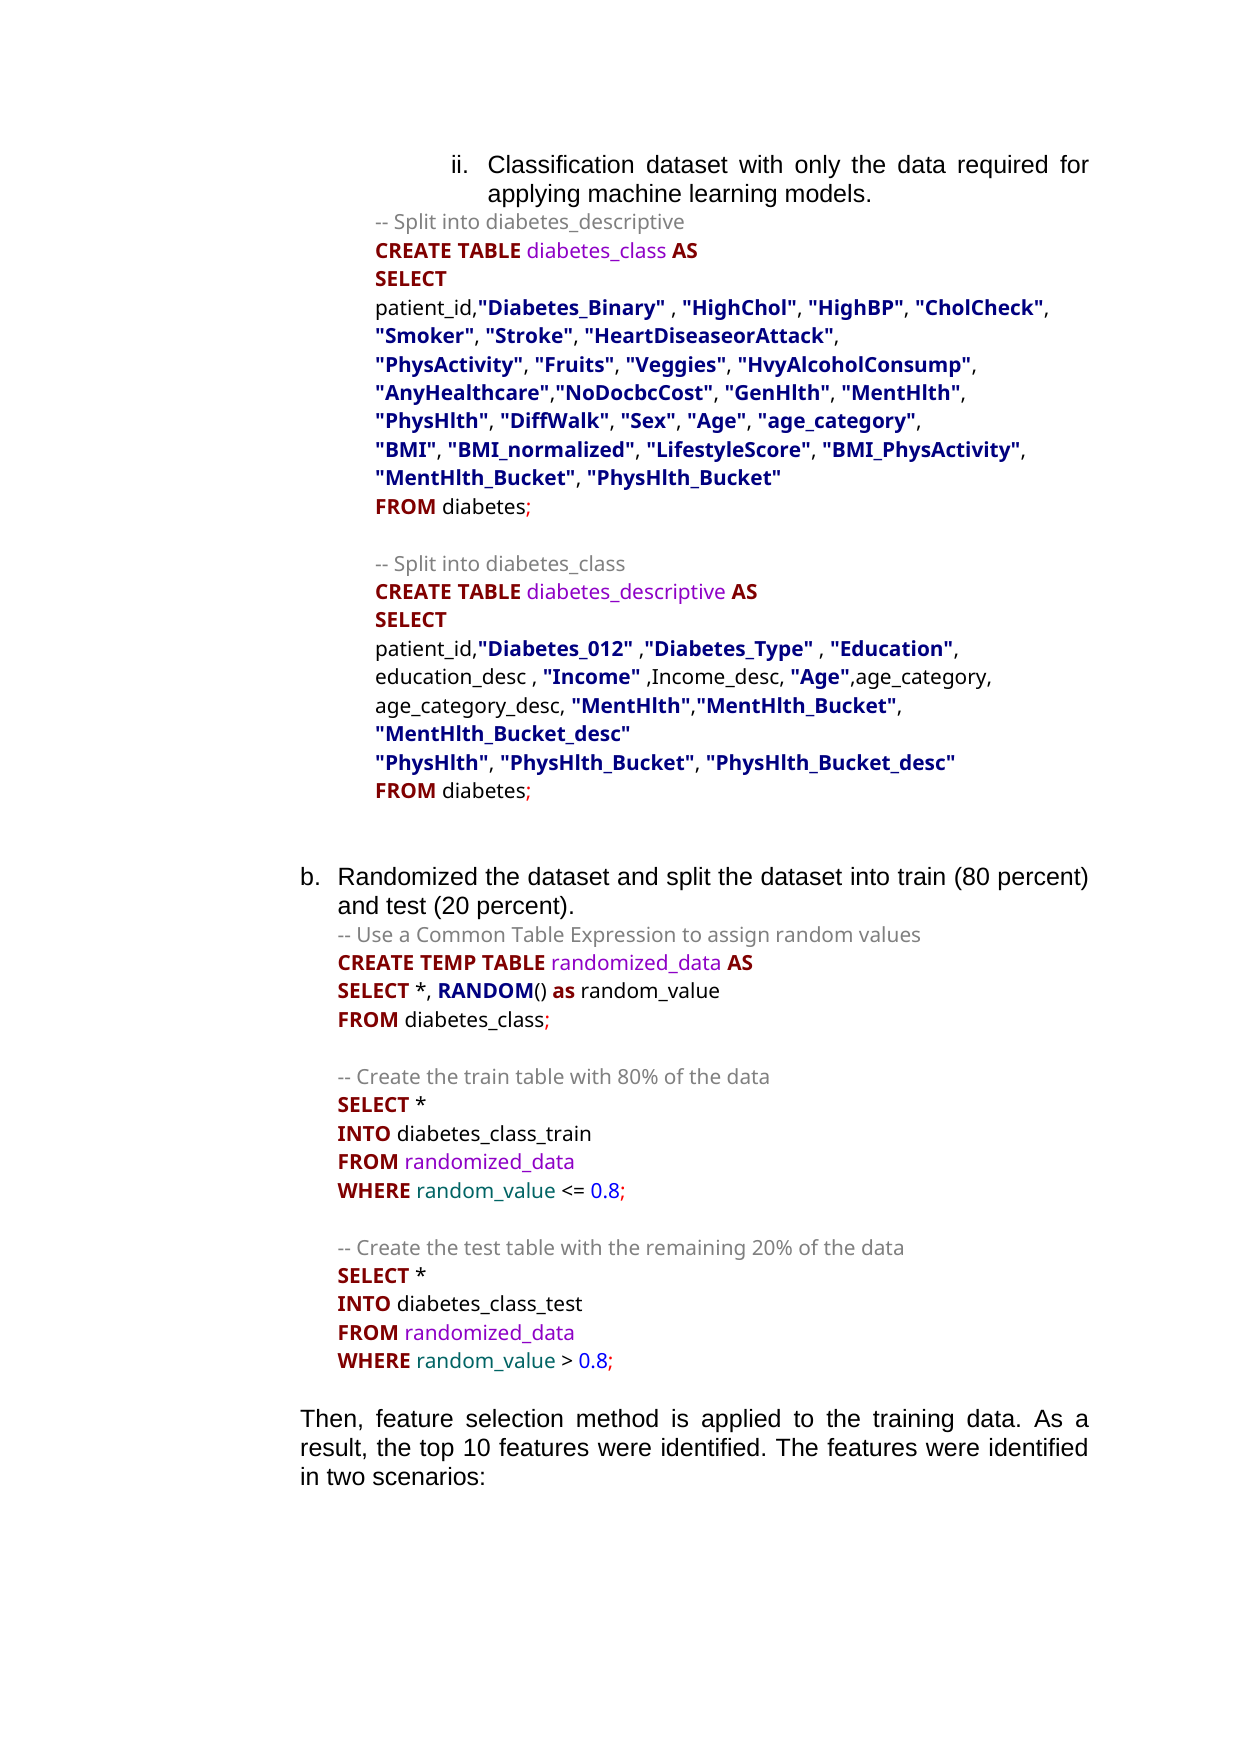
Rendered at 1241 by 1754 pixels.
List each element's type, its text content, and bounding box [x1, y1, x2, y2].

text -- Split into diabetes_descriptive [300, 207, 1090, 236]
text WHERE random_value <= 0.8; [262, 1176, 1090, 1204]
text INTO diabetes_class_train [262, 1119, 1090, 1147]
text SELECT *, RANDOM() as random_value [262, 977, 1090, 1005]
text Then, feature selection method is applied to the training data. As a result, the top 10 features were identified. The features were identified in two scenarios: [300, 1404, 1090, 1490]
text SELECT * [262, 1261, 1090, 1289]
list Randomized the dataset and split the dataset into train (80 percent) and test (20 percent). [300, 862, 1090, 920]
text patient_id,"Diabetes_012" ,"Diabetes_Type" , "Education", education_desc , "Income" ,Income_desc, "Age",age_category, age_category_desc, "MentHlth","MentHlth_Bucket", "MentHlth_Bucket_desc" [375, 634, 1090, 748]
text SELECT [300, 264, 1090, 293]
list Classification dataset with only the data required for applying machine learning models. [469, 150, 1090, 207]
text SELECT * [262, 1090, 1090, 1119]
text FROM diabetes; [300, 492, 1090, 520]
text FROM diabetes_class; [262, 1005, 1090, 1033]
text -- Create the test table with the remaining 20% of the data [262, 1233, 1090, 1261]
text FROM randomized_data [262, 1318, 1090, 1346]
text "BMI", "BMI_normalized", "LifestyleScore", "BMI_PhysActivity", "MentHlth_Bucket", "PhysHlth_Bucket" [375, 435, 1090, 492]
text CREATE TABLE diabetes_descriptive AS [300, 577, 1090, 606]
text INTO diabetes_class_test [262, 1289, 1090, 1318]
text "PhysActivity", "Fruits", "Veggies", "HvyAlcoholConsump", "AnyHealthcare","NoDocbcCost", "GenHlth", "MentHlth", "PhysHlth", "DiffWalk", "Sex", "Age", "age_category", [375, 350, 1090, 435]
text -- Split into diabetes_class [300, 549, 1090, 577]
text FROM randomized_data [262, 1147, 1090, 1176]
text "PhysHlth", "PhysHlth_Bucket", "PhysHlth_Bucket_desc" [150, 748, 1090, 776]
text CREATE TABLE diabetes_class AS [300, 236, 1090, 264]
text CREATE TEMP TABLE randomized_data AS [262, 948, 1090, 977]
text patient_id,"Diabetes_Binary" , "HighChol", "HighBP", "CholCheck", "Smoker", "Stroke", "HeartDiseaseorAttack", [375, 293, 1090, 350]
text -- Use a Common Table Expression to assign random values [337, 920, 1090, 948]
text FROM diabetes; [300, 776, 1090, 805]
text SELECT [300, 606, 1090, 634]
text WHERE random_value > 0.8; [262, 1346, 1090, 1375]
text -- Create the train table with 80% of the data [262, 1062, 1090, 1090]
